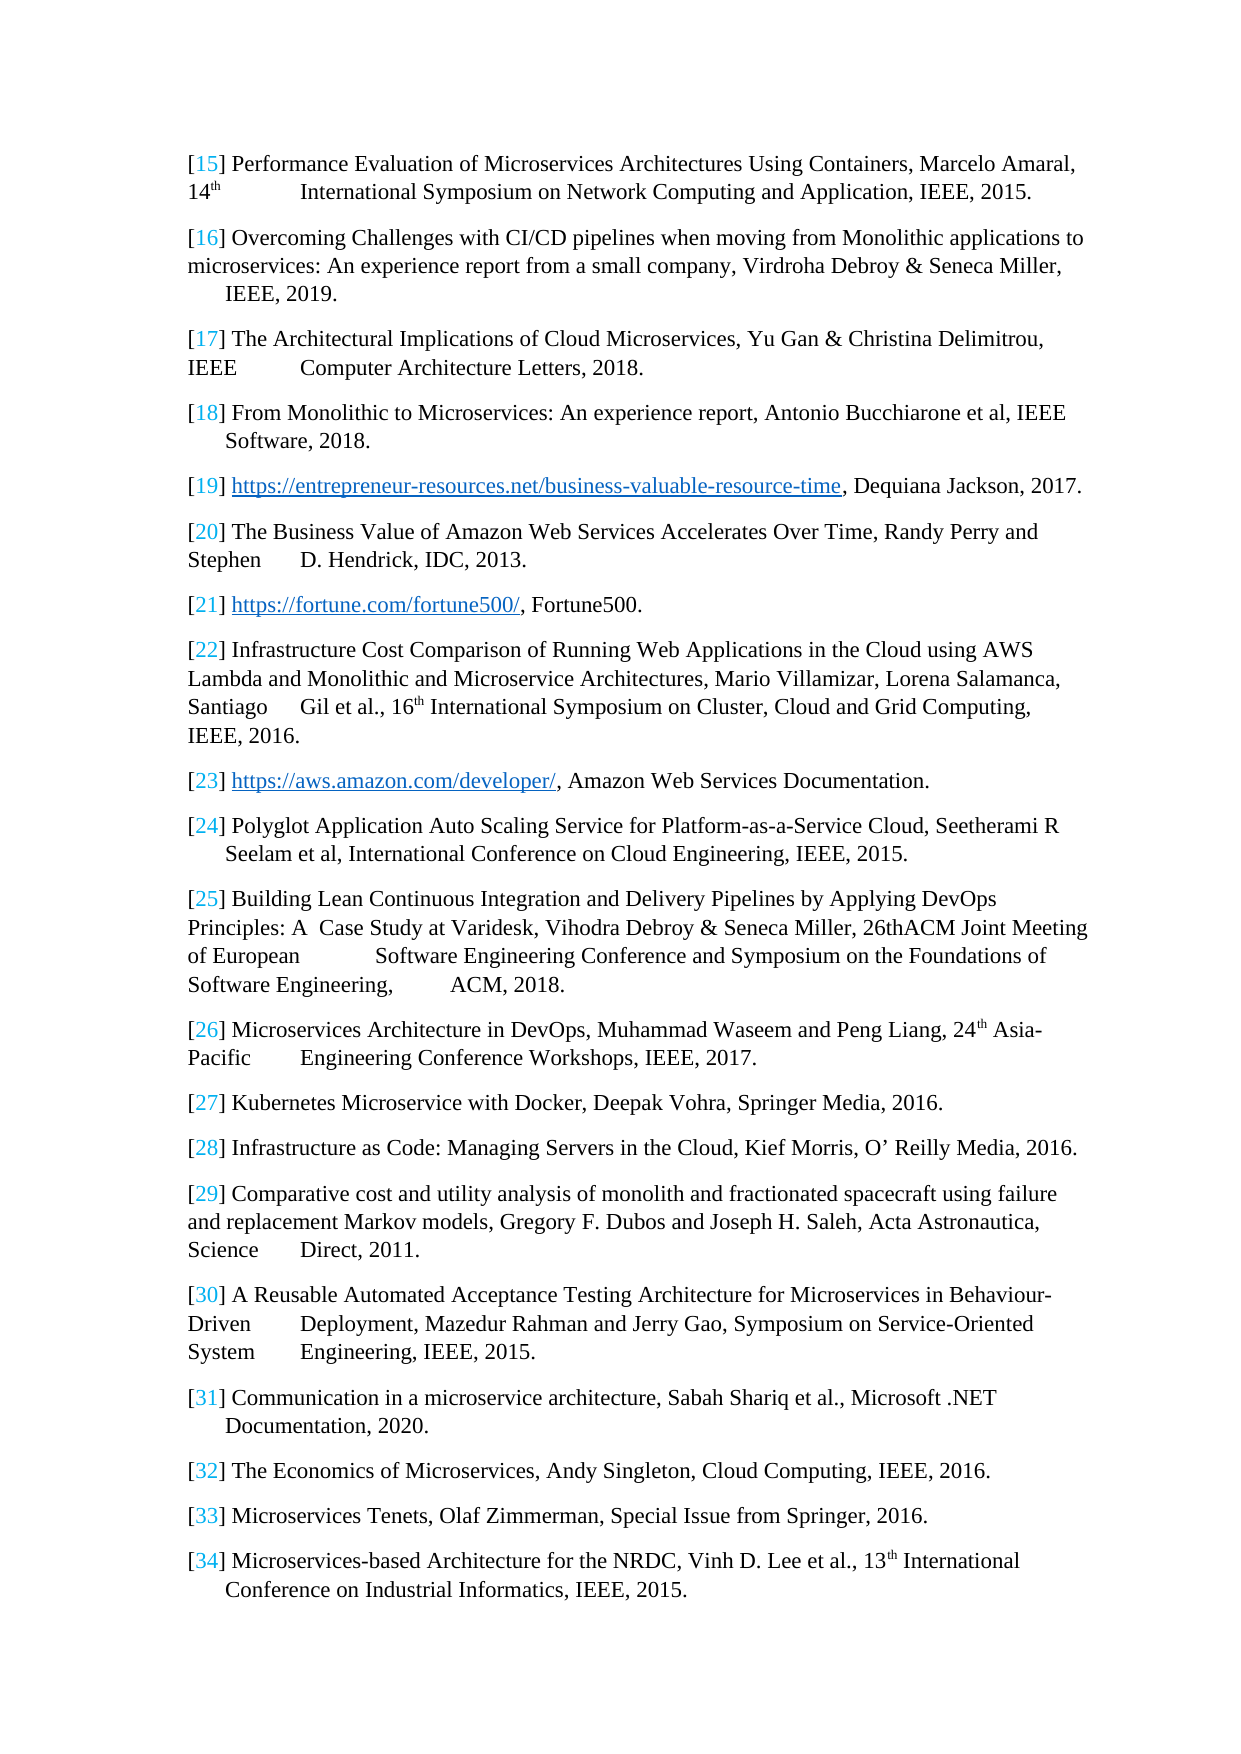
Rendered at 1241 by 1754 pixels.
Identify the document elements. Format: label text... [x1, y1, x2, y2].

text [25] Building Lean Continuous Integration and Delivery Pipelines by Applying DevOps Principles: A Case Study at Varidesk, Vihodra Debroy & Seneca Miller, 26thACM Joint Meeting of European Software Engineering Conference and Symposium on the Foundations of Software Engineering, ACM, 2018. [187, 885, 1090, 997]
text [24] Polyglot Application Auto Scaling Service for Platform-as-a-Service Cloud, Seetherami R Seelam et al, International Conference on Cloud Engineering, IEEE, 2015. [187, 812, 1090, 867]
text [19] https://entrepreneur-resources.net/business-valuable-resource-time, Dequiana Jackson, 2017. [187, 473, 1090, 499]
text [15] Performance Evaluation of Microservices Architectures Using Containers, Marcelo Amaral, 14th International Symposium on Network Computing and Application, IEEE, 2015. [187, 150, 1090, 205]
text [23] https://aws.amazon.com/developer/, Amazon Web Services Documentation. [187, 767, 1090, 793]
text [17] The Architectural Implications of Cloud Microservices, Yu Gan & Christina Delimitrou, IEEE Computer Architecture Letters, 2018. [187, 326, 1090, 380]
text [22] Infrastructure Cost Comparison of Running Web Applications in the Cloud using AWS Lambda and Monolithic and Microservice Architectures, Mario Villamizar, Lorena Salamanca, Santiago Gil et al., 16th International Symposium on Cluster, Cloud and Grid Computing, IEEE, 2016. [187, 636, 1090, 748]
text [31] Communication in a microservice architecture, Sabah Shariq et al., Microsoft .NET Documentation, 2020. [187, 1383, 1090, 1438]
text [33] Microservices Tenets, Olaf Zimmerman, Special Issue from Springer, 2016. [187, 1502, 1090, 1528]
text [34] Microservices-based Architecture for the NRDC, Vinh D. Lee et al., 13th International Conference on Industrial Informatics, IEEE, 2015. [187, 1547, 1090, 1602]
text [16] Overcoming Challenges with CI/CD pipelines when moving from Monolithic applications to microservices: An experience report from a small company, Virdroha Debroy & Seneca Miller, IEEE, 2019. [187, 223, 1090, 307]
text [28] Infrastructure as Code: Managing Servers in the Cloud, Kief Morris, O’ Reilly Media, 2016. [187, 1134, 1090, 1161]
text [29] Comparative cost and utility analysis of monolith and fractionated spacecraft using failure and replacement Markov models, Gregory F. Dubos and Joseph H. Saleh, Acta Astronautica, Science Direct, 2011. [187, 1179, 1090, 1263]
text [26] Microservices Architecture in DevOps, Muhammad Waseem and Peng Liang, 24th Asia-Pacific Engineering Conference Workshops, IEEE, 2017. [187, 1016, 1090, 1071]
text [21] https://fortune.com/fortune500/, Fortune500. [187, 591, 1090, 618]
text [30] A Reusable Automated Acceptance Testing Architecture for Microservices in Behaviour-Driven Deployment, Mazedur Rahman and Jerry Gao, Symposium on Service-Oriented System Engineering, IEEE, 2015. [187, 1282, 1090, 1365]
text [20] The Business Value of Amazon Web Services Accelerates Over Time, Randy Perry and Stephen D. Hendrick, IDC, 2013. [187, 518, 1090, 572]
text [27] Kubernetes Microservice with Docker, Deepak Vohra, Springer Media, 2016. [187, 1089, 1090, 1116]
text [18] From Monolithic to Microservices: An experience report, Antonio Bucchiarone et al, IEEE Software, 2018. [187, 399, 1090, 454]
text [32] The Economics of Microservices, Andy Singleton, Cloud Computing, IEEE, 2016. [187, 1457, 1090, 1483]
